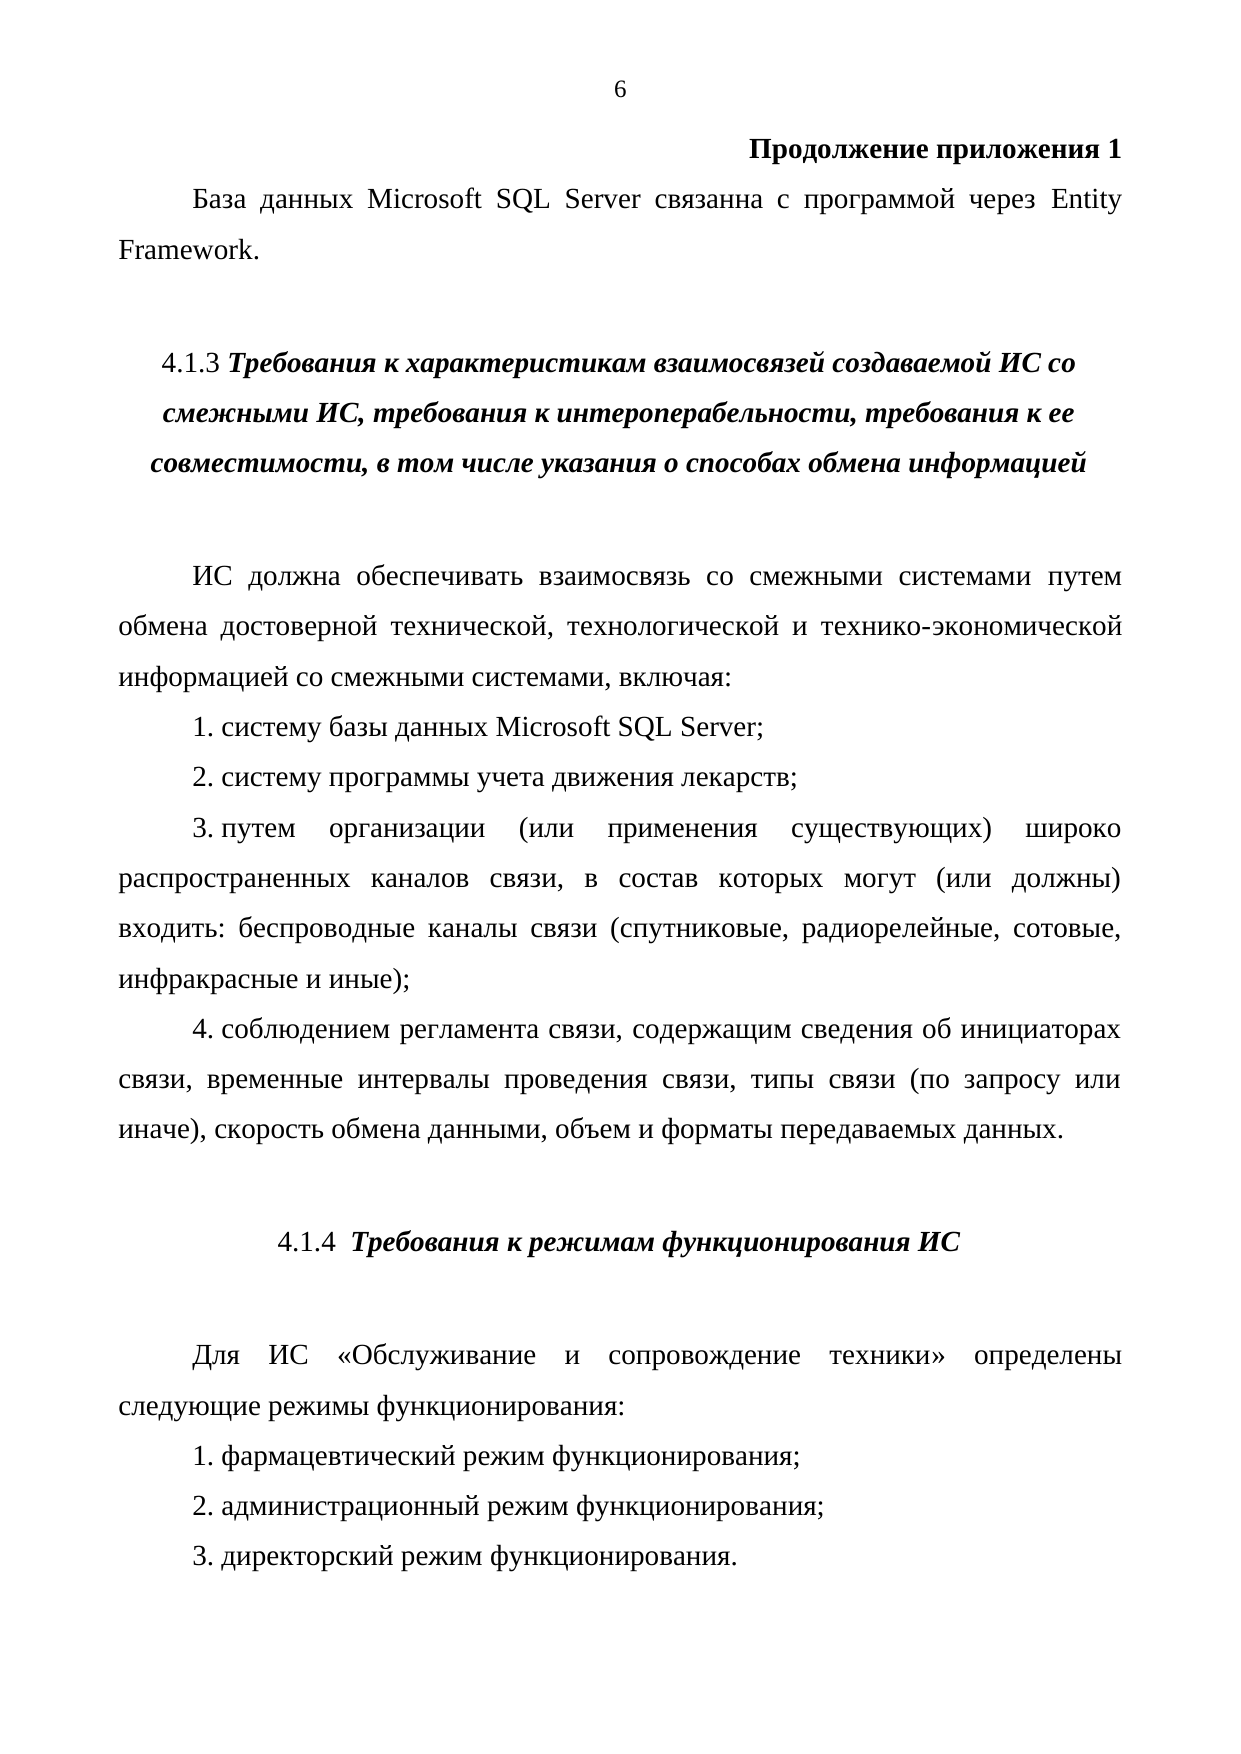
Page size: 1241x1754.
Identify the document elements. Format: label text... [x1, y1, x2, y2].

list Требования к характеристикам взаимосвязей создаваемой ИС со смежными ИС, требования к интероперабельности, требования к ее совместимости, в том числе указания о способах обмена информацией [118, 345, 1122, 479]
list систему программы учета движения лекарств; [118, 759, 1122, 793]
text ИС должна обеспечивать взаимосвязь со смежными системами путем обмена достоверной технической, технологической и технико-экономической информацией со смежными системами, включая: [118, 558, 1122, 692]
list Требования к режимам функционирования ИС [118, 1224, 1122, 1258]
text База данных Microsoft SQL Server связанна с программой через Entity Framework. [118, 182, 1122, 266]
list администрационный режим функционирования; [118, 1488, 1122, 1522]
text Для ИС «Обслуживание и сопровождение техники» определены следующие режимы функционирования: [118, 1337, 1122, 1421]
list систему базы данных Microsoft SQL Server; [118, 709, 1122, 743]
list соблюдением регламента связи, содержащим сведения об инициаторах связи, временные интервалы проведения связи, типы связи (по запросу или иначе), скорость обмена данными, объем и форматы передаваемых данных. [118, 1011, 1122, 1145]
text Продолжение приложения 1 [118, 131, 1122, 165]
list путем организации (или применения существующих) широко распространенных каналов связи, в состав которых могут (или должны) входить: беспроводные каналы связи (спутниковые, радиорелейные, сотовые, инфракрасные и иные); [118, 810, 1122, 994]
list директорский режим функционирования. [118, 1538, 1122, 1572]
list фармацевтический режим функционирования; [118, 1438, 1122, 1471]
